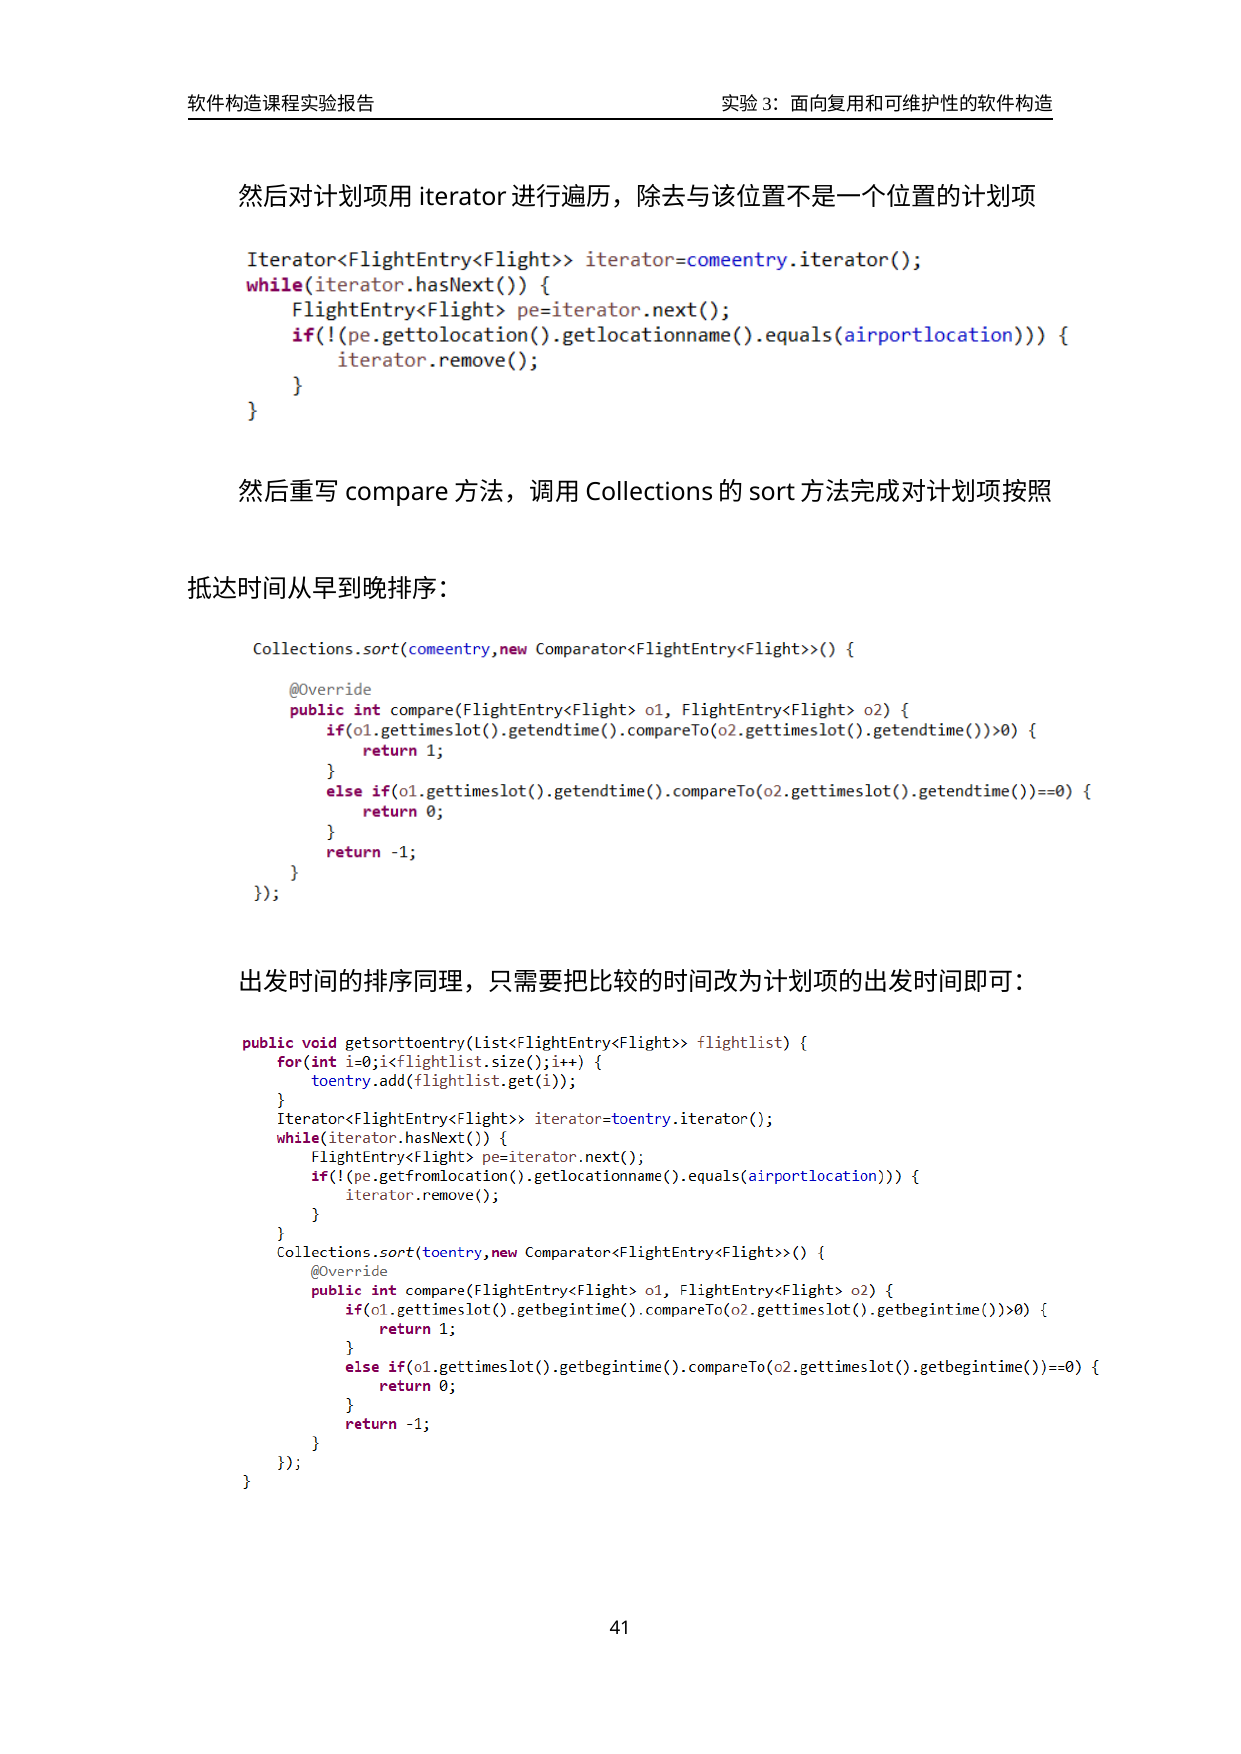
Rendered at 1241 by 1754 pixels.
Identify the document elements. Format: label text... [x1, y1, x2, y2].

text 然后重写compare方法，调用Collections的sort方法完成对计划项按照抵达时间从早到晚排序： [187, 457, 1053, 619]
text 出发时间的排序同理，只需要把比较的时间改为计划项的出发时间即可： [187, 947, 1053, 1012]
picture [238, 1030, 1104, 1497]
picture [238, 245, 1082, 422]
picture [238, 637, 1104, 906]
text 然后对计划项用iterator进行遍历，除去与该位置不是一个位置的计划项 [187, 162, 1053, 227]
